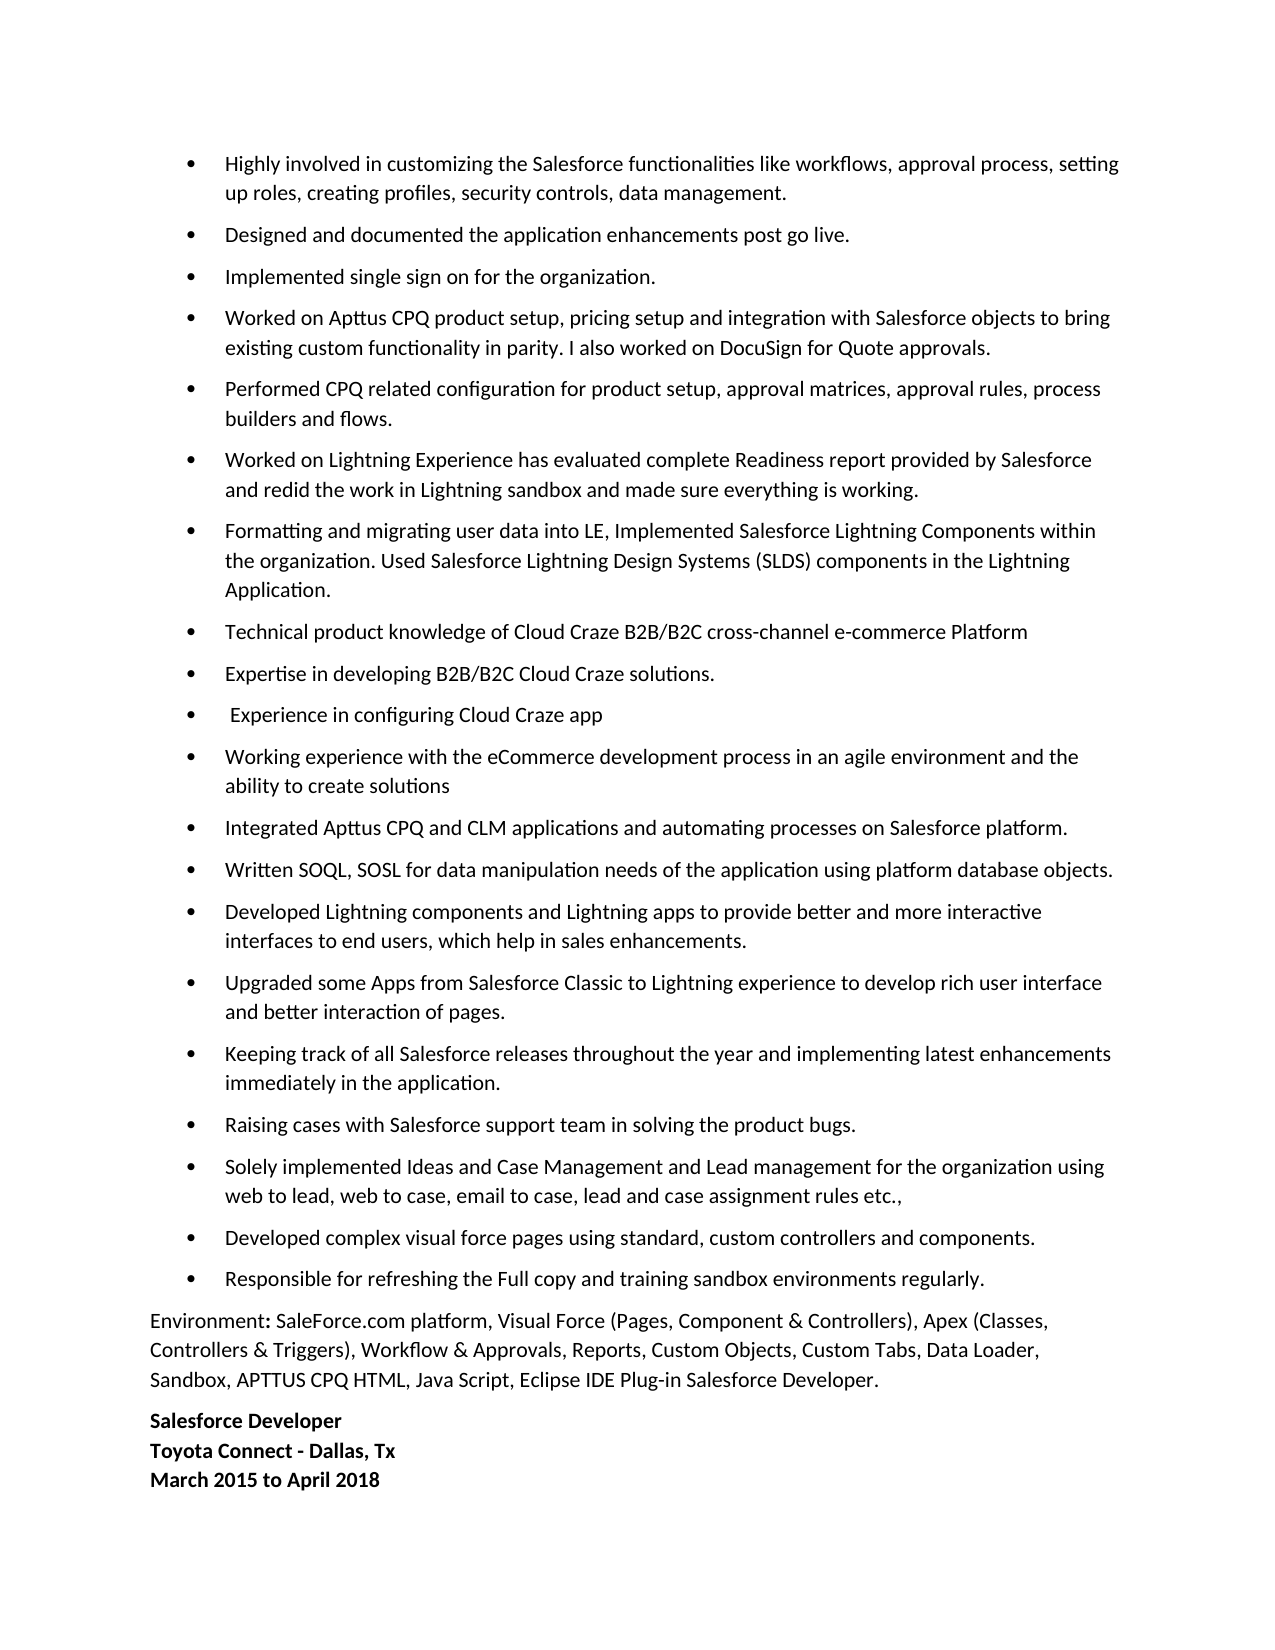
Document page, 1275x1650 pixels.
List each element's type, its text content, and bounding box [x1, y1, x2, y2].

list Worked on Apttus CPQ product setup, pricing setup and integration with Salesforce objects to bring existing custom functionality in parity. I also worked on DocuSign for Quote approvals. [187, 304, 1125, 361]
text Environment: SaleForce.com platform, Visual Force (Pages, Component & Controllers), Apex (Classes, Controllers & Triggers), Workflow & Approvals, Reports, Custom Objects, Custom Tabs, Data Loader, Sandbox, APTTUS CPQ HTML, Java Script, Eclipse IDE Plug-in Salesforce Developer. [150, 1307, 1125, 1393]
list Keeping track of all Salesforce releases throughout the year and implementing latest enhancements immediately in the application. [187, 1040, 1125, 1096]
text Salesforce Developer [150, 1408, 1125, 1434]
list Experience in configuring Cloud Craze app [187, 702, 1125, 728]
list Highly involved in customizing the Salesforce functionalities like workflows, approval process, setting up roles, creating profiles, security controls, data management. [187, 150, 1125, 206]
list Technical product knowledge of Cloud Craze B2B/B2C cross-channel e-commerce Platform [187, 618, 1125, 645]
text Toyota Connect - Dallas, Tx [150, 1437, 1125, 1464]
list Formatting and migrating user data into LE, Implemented Salesforce Lightning Components within the organization. Used Salesforce Lightning Design Systems (SLDS) components in the Lightning Application. [187, 518, 1125, 603]
list Solely implemented Ideas and Case Management and Lead management for the organization using web to lead, web to case, email to case, lead and case assignment rules etc., [187, 1153, 1125, 1209]
list Developed Lightning components and Lightning apps to provide better and more interactive interfaces to end users, which help in sales enhancements. [187, 898, 1125, 954]
list Responsible for refreshing the Full copy and training sandbox environments regularly. [187, 1266, 1125, 1292]
list Developed complex visual force pages using standard, custom controllers and components. [187, 1224, 1125, 1251]
list Raising cases with Salesforce support team in solving the product bugs. [187, 1111, 1125, 1138]
list Expertise in developing B2B/B2C Cloud Craze solutions. [187, 660, 1125, 686]
list Worked on Lightning Experience has evaluated complete Readiness report provided by Salesforce and redid the work in Lightning sandbox and made sure everything is working. [187, 447, 1125, 503]
list Designed and documented the application enhancements post go live. [187, 221, 1125, 248]
list Upgraded some Apps from Salesforce Classic to Lightning experience to develop rich user interface and better interaction of pages. [187, 969, 1125, 1025]
list Integrated Apttus CPQ and CLM applications and automating processes on Salesforce platform. [187, 814, 1125, 841]
list Performed CPQ related configuration for product setup, approval matrices, approval rules, process builders and flows. [187, 376, 1125, 432]
list Implemented single sign on for the organization. [187, 263, 1125, 289]
list Working experience with the eCommerce development process in an agile environment and the ability to create solutions [187, 743, 1125, 799]
list Written SOQL, SOSL for data manipulation needs of the application using platform database objects. [187, 856, 1125, 883]
text March 2015 to April 2018 [150, 1466, 1125, 1493]
